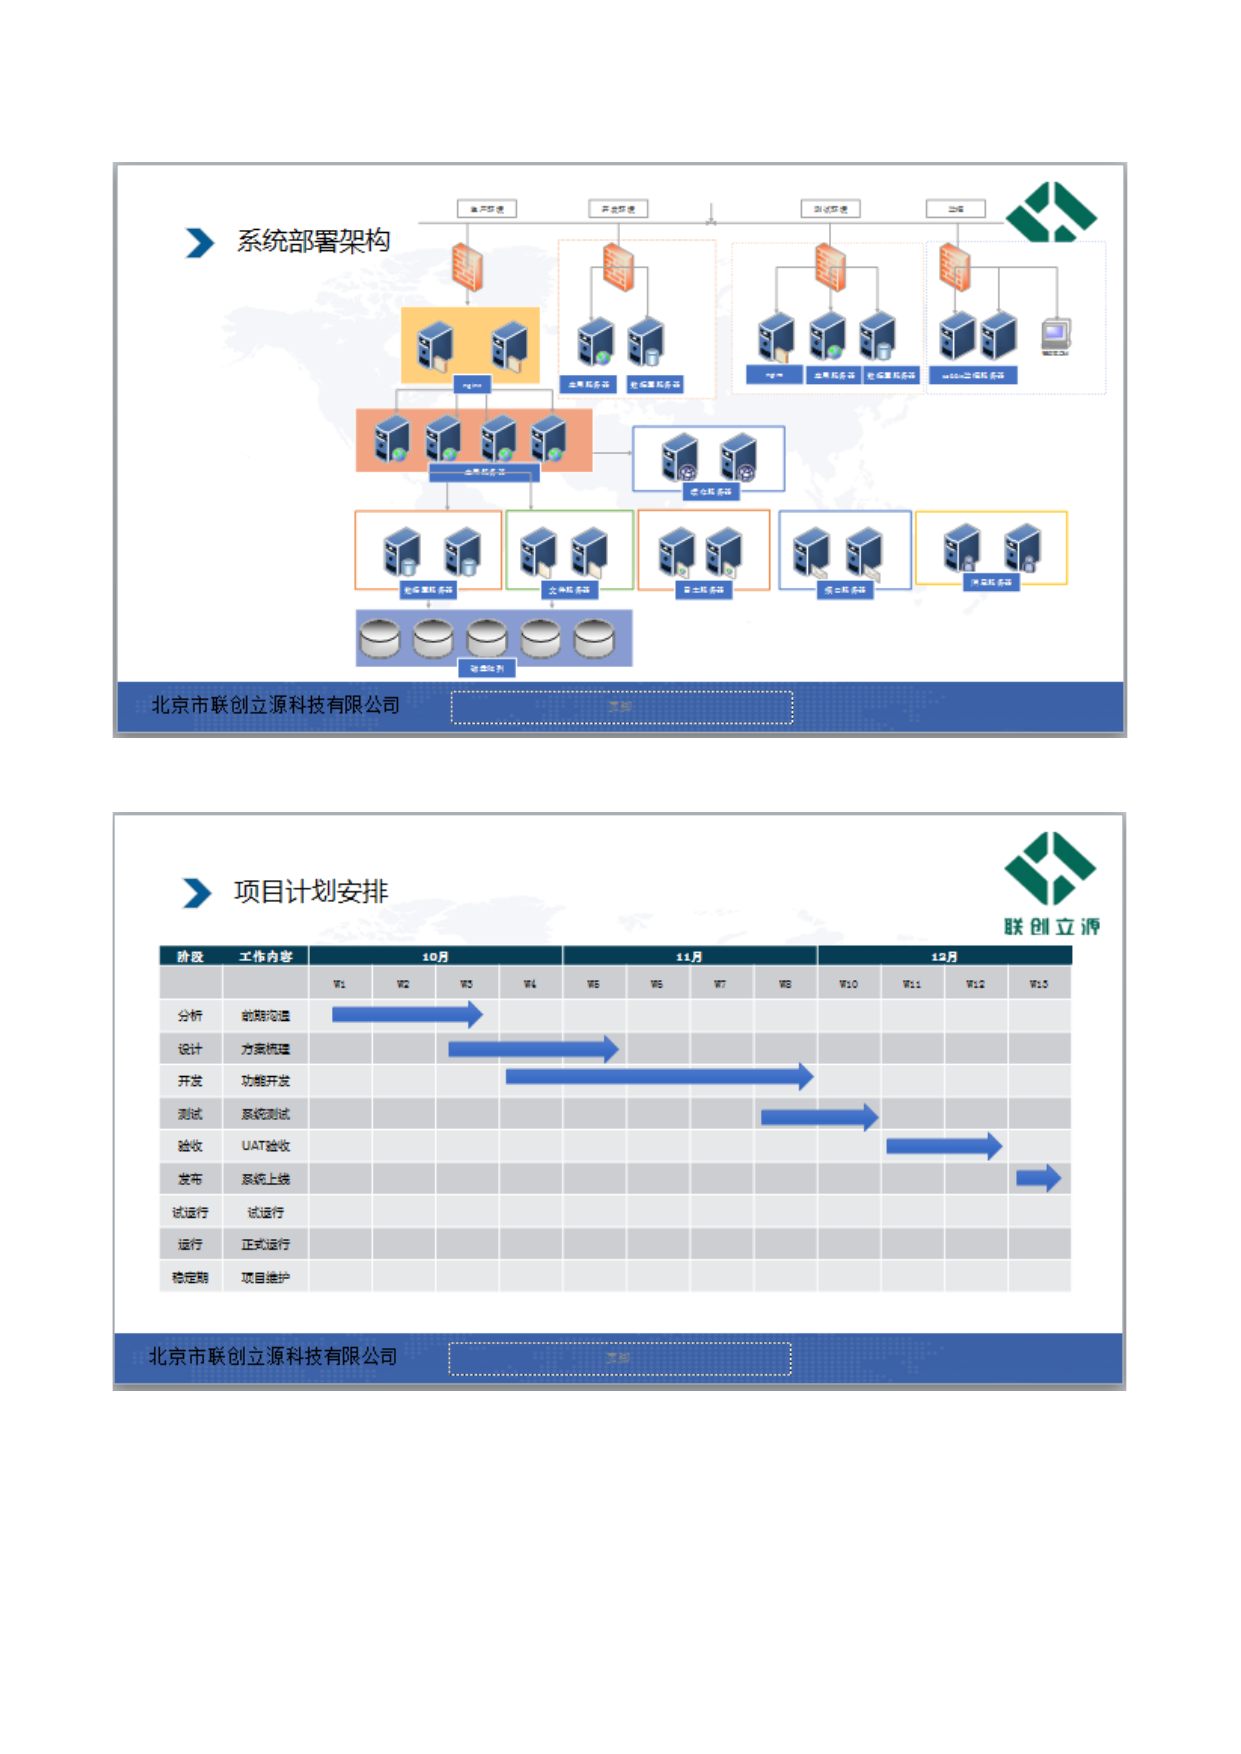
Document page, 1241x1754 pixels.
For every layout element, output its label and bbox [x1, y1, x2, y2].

picture [112, 812, 1127, 1391]
picture [112, 162, 1128, 738]
